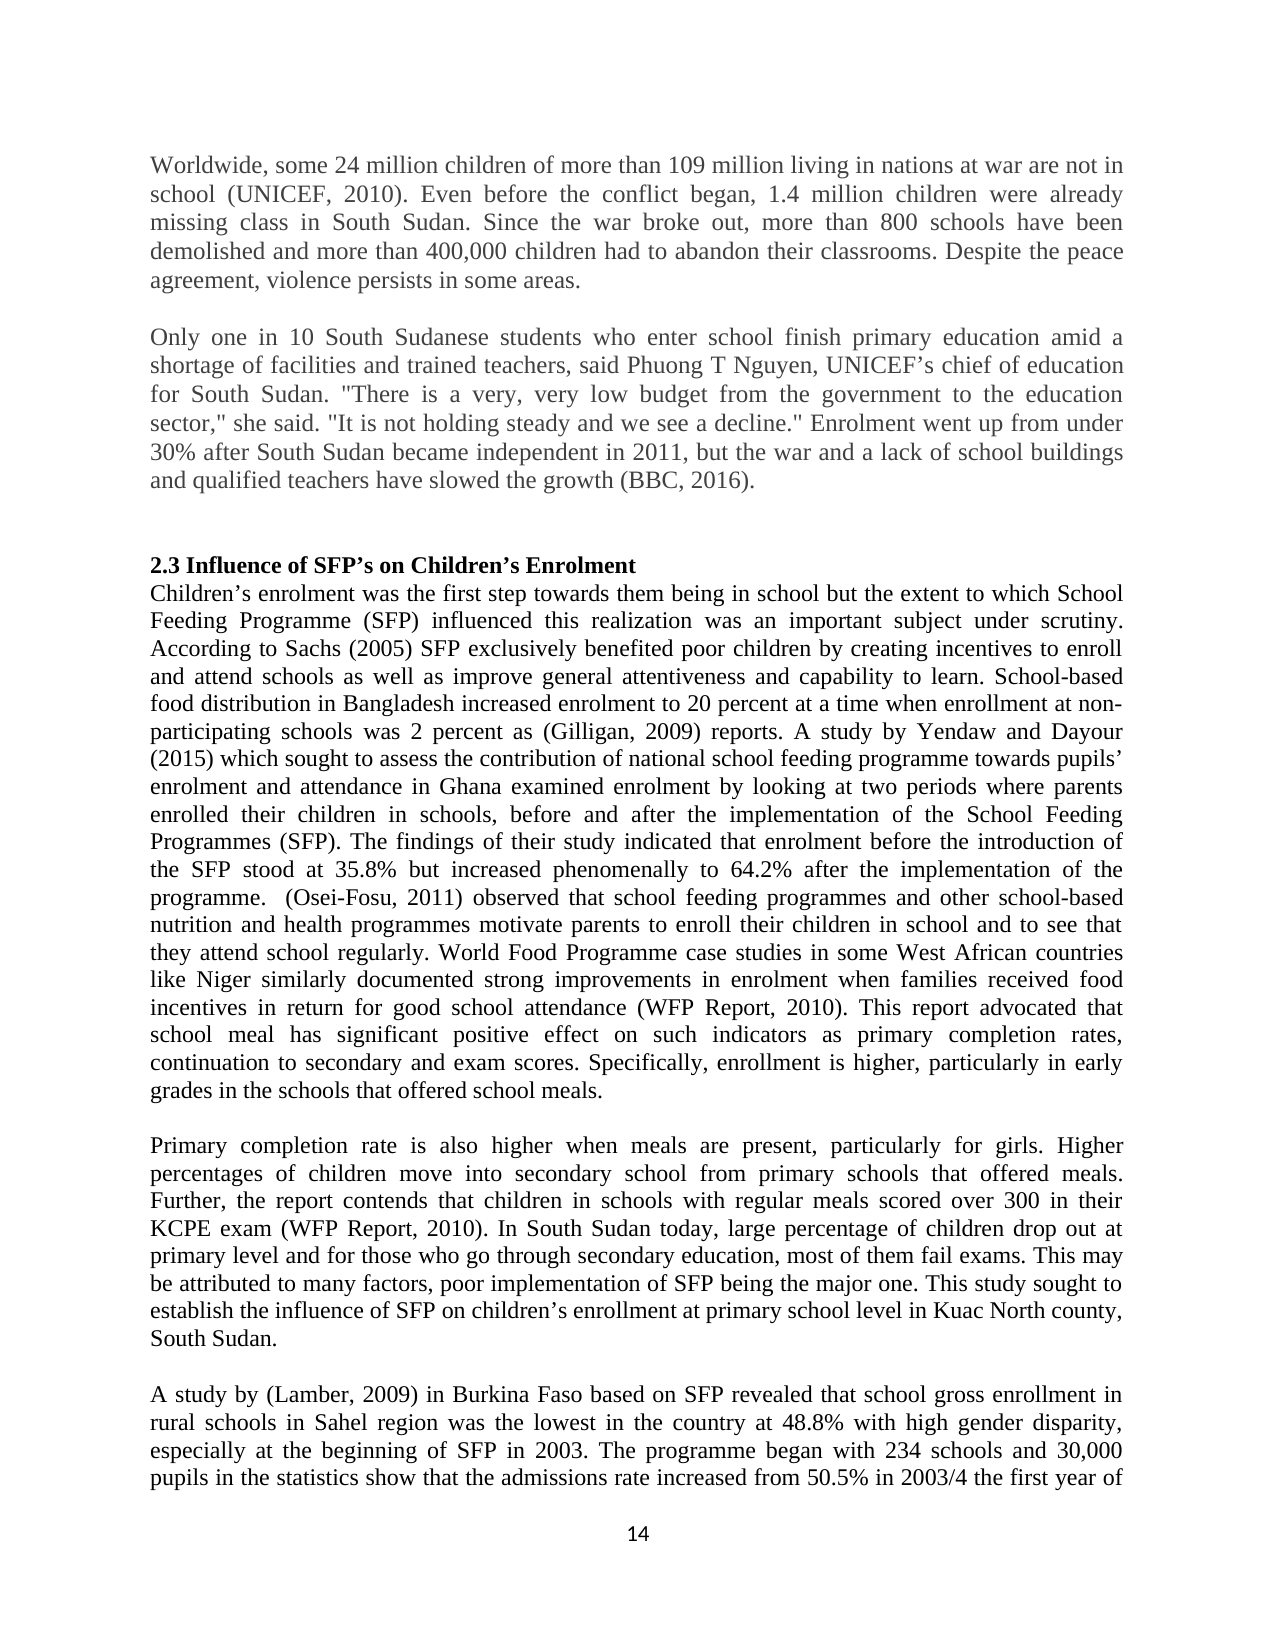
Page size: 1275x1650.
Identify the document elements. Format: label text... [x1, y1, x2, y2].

text 2.3 Influence of SFP’s on Children’s Enrolment [150, 551, 1125, 579]
text Only one in 10 South Sudanese students who enter school finish primary education amid a shortage of facilities and trained teachers, said Phuong T Nguyen, UNICEF’s chief of education for South Sudan. "There is a very, very low budget from the government to the education sector," she said. "It is not holding steady and we see a decline." Enrolment went up from under 30% after South Sudan became independent in 2011, but the war and a lack of school buildings and qualified teachers have slowed the growth (BBC, 2016). [150, 322, 1125, 494]
text Worldwide, some 24 million children of more than 109 million living in nations at war are not in school (UNICEF, 2010). Even before the conflict began, 1.4 million children were already missing class in South Sudan. Since the war broke out, more than 800 schools have been demolished and more than 400,000 children had to abandon their classrooms. Despite the peace agreement, violence persists in some areas. [150, 150, 1125, 294]
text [150, 1381, 1125, 1491]
text Children’s enrolment was the first step towards them being in school but the extent to which School Feeding Programme (SFP) influenced this realization was an important subject under scrutiny. According to Sachs (2005) SFP exclusively benefited poor children by creating incentives to enroll and attend schools as well as improve general attentiveness and capability to learn. School-based food distribution in Bangladesh increased enrolment to 20 percent at a time when enrollment at non-participating schools was 2 percent as (Gilligan, 2009) reports. A study by Yendaw and Dayour (2015) which sought to assess the contribution of national school feeding programme towards pupils’ enrolment and attendance in Ghana examined enrolment by looking at two periods where parents enrolled their children in schools, before and after the implementation of the School Feeding Programmes (SFP). The findings of their study indicated that enrolment before the introduction of the SFP stood at 35.8% but increased phenomenally to 64.2% after the implementation of the programme. observed that school feeding programmes and other school-based nutrition and health programmes motivate parents to enroll their children in school and to see that they attend school regularly. World Food Programme case studies in some West African countries like Niger similarly documented strong improvements in enrolment when families received food incentives in return for good school attendance (WFP Report, 2010). This report advocated that school meal has significant positive effect on such indicators as primary completion rates, continuation to secondary and exam scores. Specifically, enrollment is higher, particularly in early grades in the schools that offered school meals. [150, 579, 1125, 1103]
text Primary completion rate is also higher when meals are present, particularly for girls. Higher percentages of children move into secondary school from primary schools that offered meals. Further, the report contends that children in schools with regular meals scored over 300 in their KCPE exam (WFP Report, 2010). In South Sudan today, large percentage of children drop out at primary level and for those who go through secondary education, most of them fail exams. This may be attributed to many factors, poor implementation of SFP being the major one. This study sought to establish the influence of SFP on children’s enrollment at primary school level in Kuac North county, South Sudan. [150, 1131, 1125, 1352]
